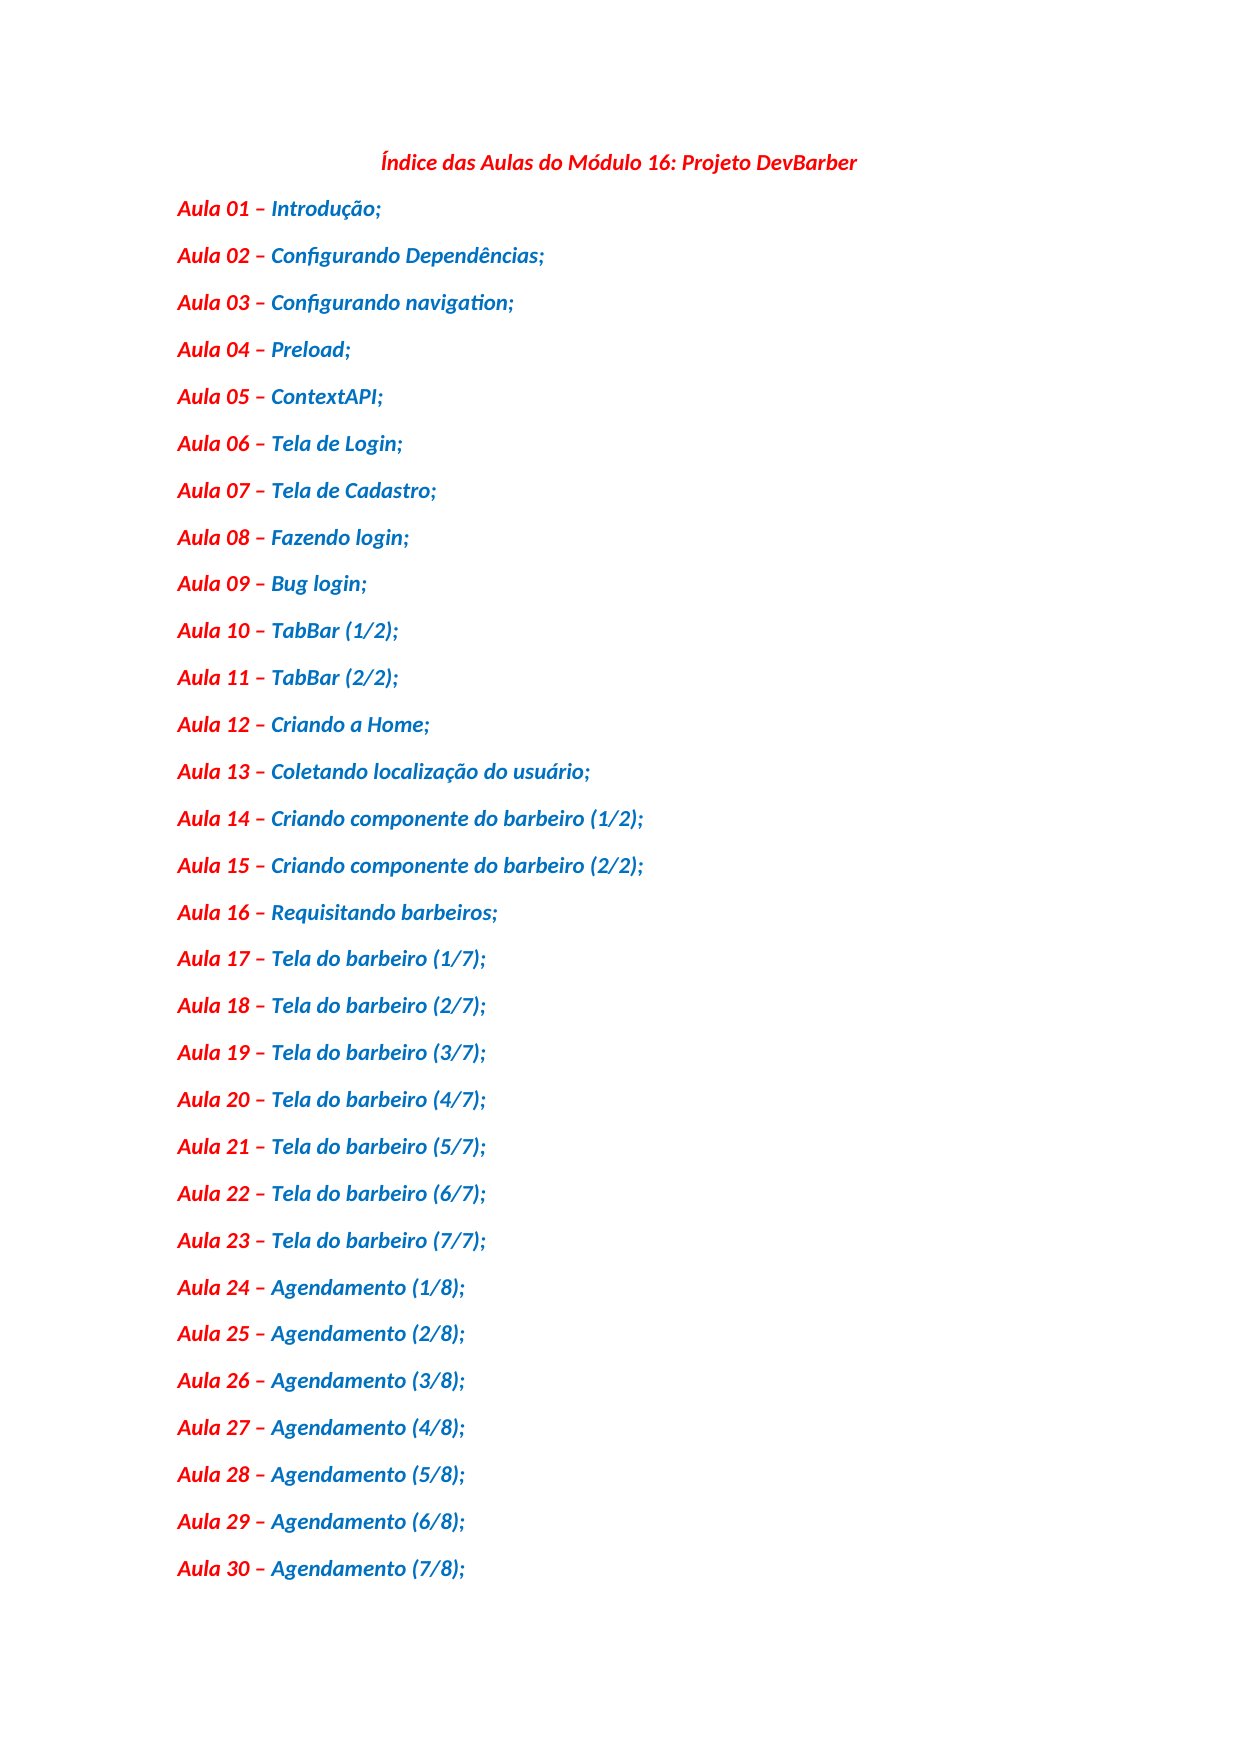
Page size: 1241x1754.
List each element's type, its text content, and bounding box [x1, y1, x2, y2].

text Aula 22 – Tela do barbeiro (6/7); [177, 1179, 1063, 1207]
text Aula 27 – Agendamento (4/8); [177, 1413, 1063, 1441]
text Aula 02 – Configurando Dependências; [177, 241, 1063, 269]
text Aula 07 – Tela de Cadastro; [177, 476, 1063, 504]
text Aula 08 – Fazendo login; [177, 523, 1063, 551]
text Aula 29 – Agendamento (6/8); [177, 1507, 1063, 1535]
text Aula 04 – Preload; [177, 335, 1063, 363]
text Aula 23 – Tela do barbeiro (7/7); [177, 1226, 1063, 1254]
text Aula 24 – Agendamento (1/8); [177, 1273, 1063, 1301]
text Aula 25 – Agendamento (2/8); [177, 1319, 1063, 1347]
text Aula 19 – Tela do barbeiro (3/7); [177, 1038, 1063, 1066]
text Aula 26 – Agendamento (3/8); [177, 1366, 1063, 1394]
text Aula 20 – Tela do barbeiro (4/7); [177, 1085, 1063, 1113]
text Aula 28 – Agendamento (5/8); [177, 1460, 1063, 1488]
text Aula 16 – Requisitando barbeiros; [177, 898, 1063, 926]
text Aula 18 – Tela do barbeiro (2/7); [177, 991, 1063, 1019]
text Índice das Aulas do Módulo 16: Projeto DevBarber [177, 148, 1063, 176]
text Aula 14 – Criando componente do barbeiro (1/2); [177, 804, 1063, 832]
text Aula 05 – ContextAPI; [177, 382, 1063, 410]
text Aula 11 – TabBar (2/2); [177, 663, 1063, 691]
text Aula 21 – Tela do barbeiro (5/7); [177, 1132, 1063, 1160]
text Aula 01 – Introdução; [177, 194, 1063, 222]
text Aula 30 – Agendamento (7/8); [177, 1554, 1063, 1582]
text Aula 06 – Tela de Login; [177, 429, 1063, 457]
text Aula 17 – Tela do barbeiro (1/7); [177, 944, 1063, 972]
text Aula 12 – Criando a Home; [177, 710, 1063, 738]
text Aula 03 – Configurando navigation; [177, 288, 1063, 316]
text Aula 09 – Bug login; [177, 569, 1063, 597]
text Aula 15 – Criando componente do barbeiro (2/2); [177, 851, 1063, 879]
text Aula 13 – Coletando localização do usuário; [177, 757, 1063, 785]
text Aula 10 – TabBar (1/2); [177, 616, 1063, 644]
